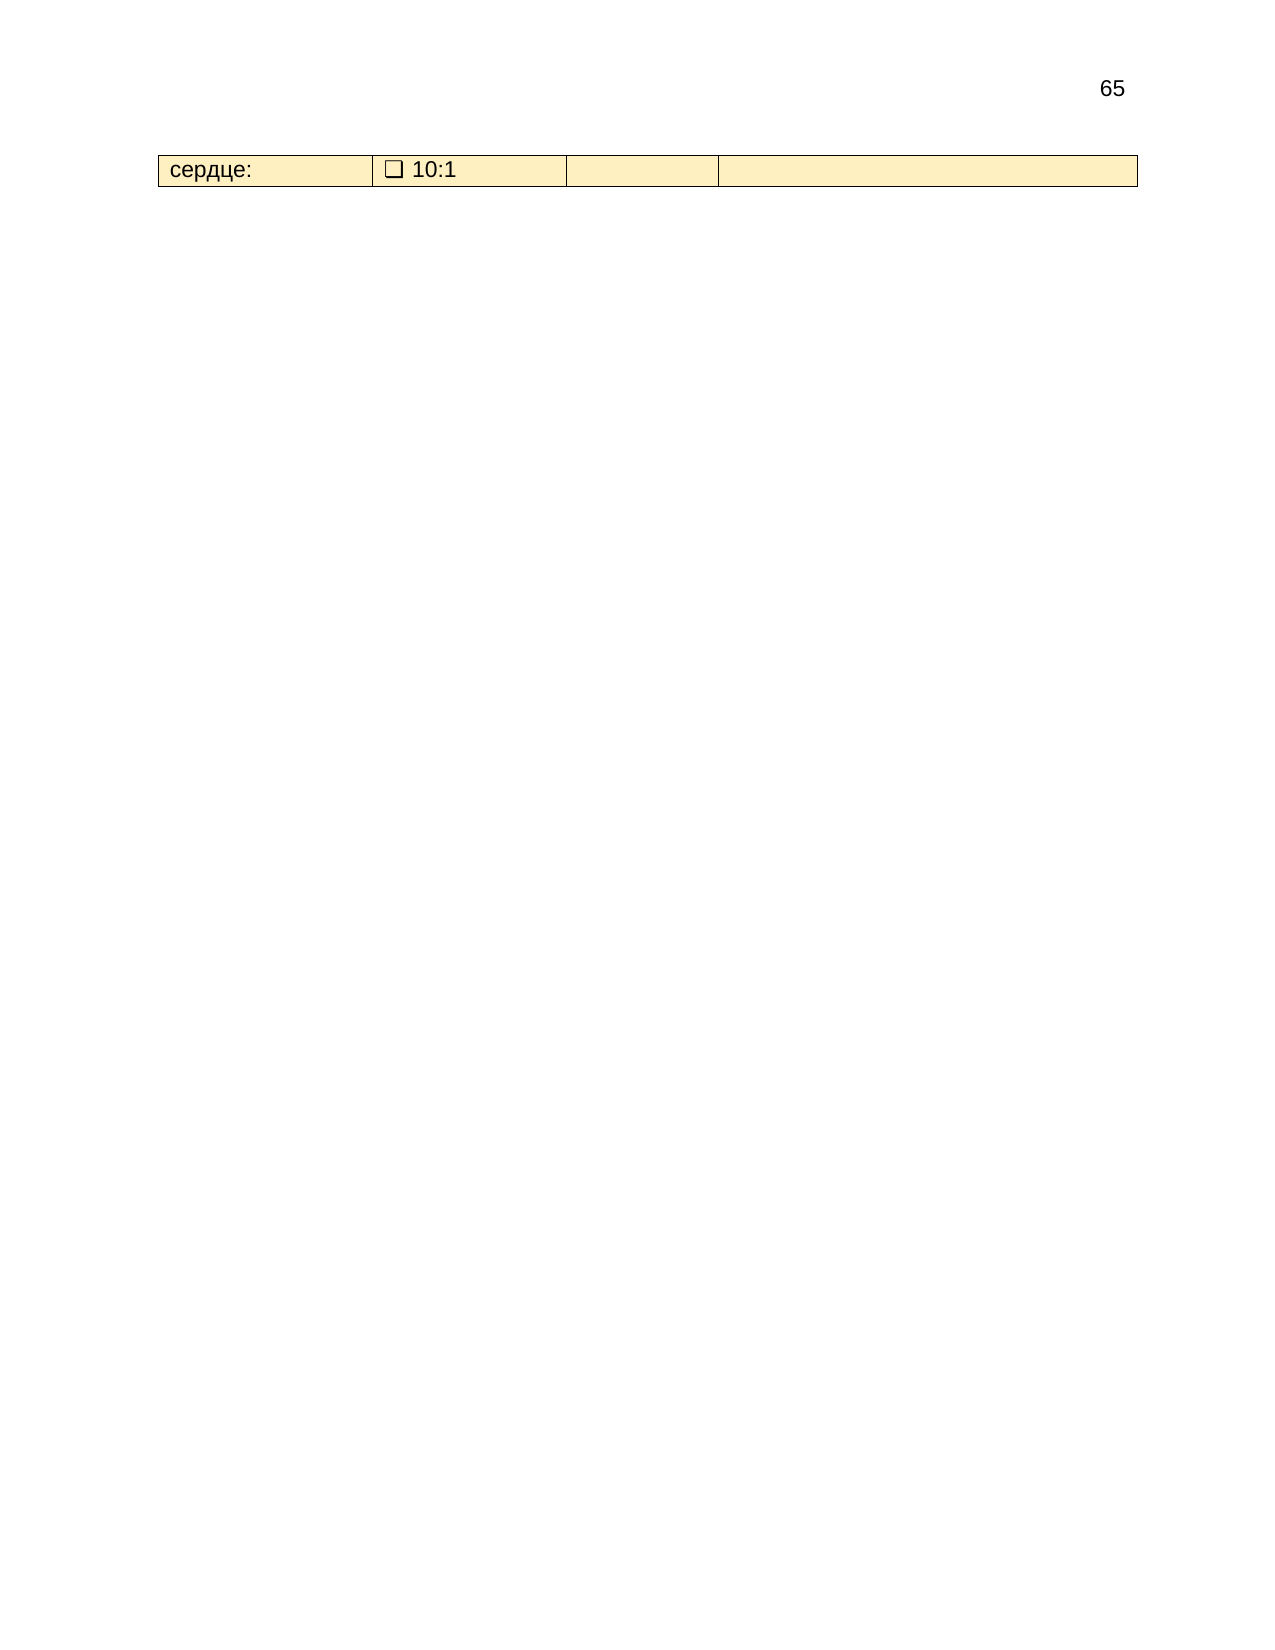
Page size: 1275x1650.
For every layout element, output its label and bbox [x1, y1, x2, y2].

table_cell [719, 156, 1137, 186]
table_cell [373, 156, 566, 186]
table_cell [567, 156, 718, 186]
table_cell [159, 156, 372, 186]
